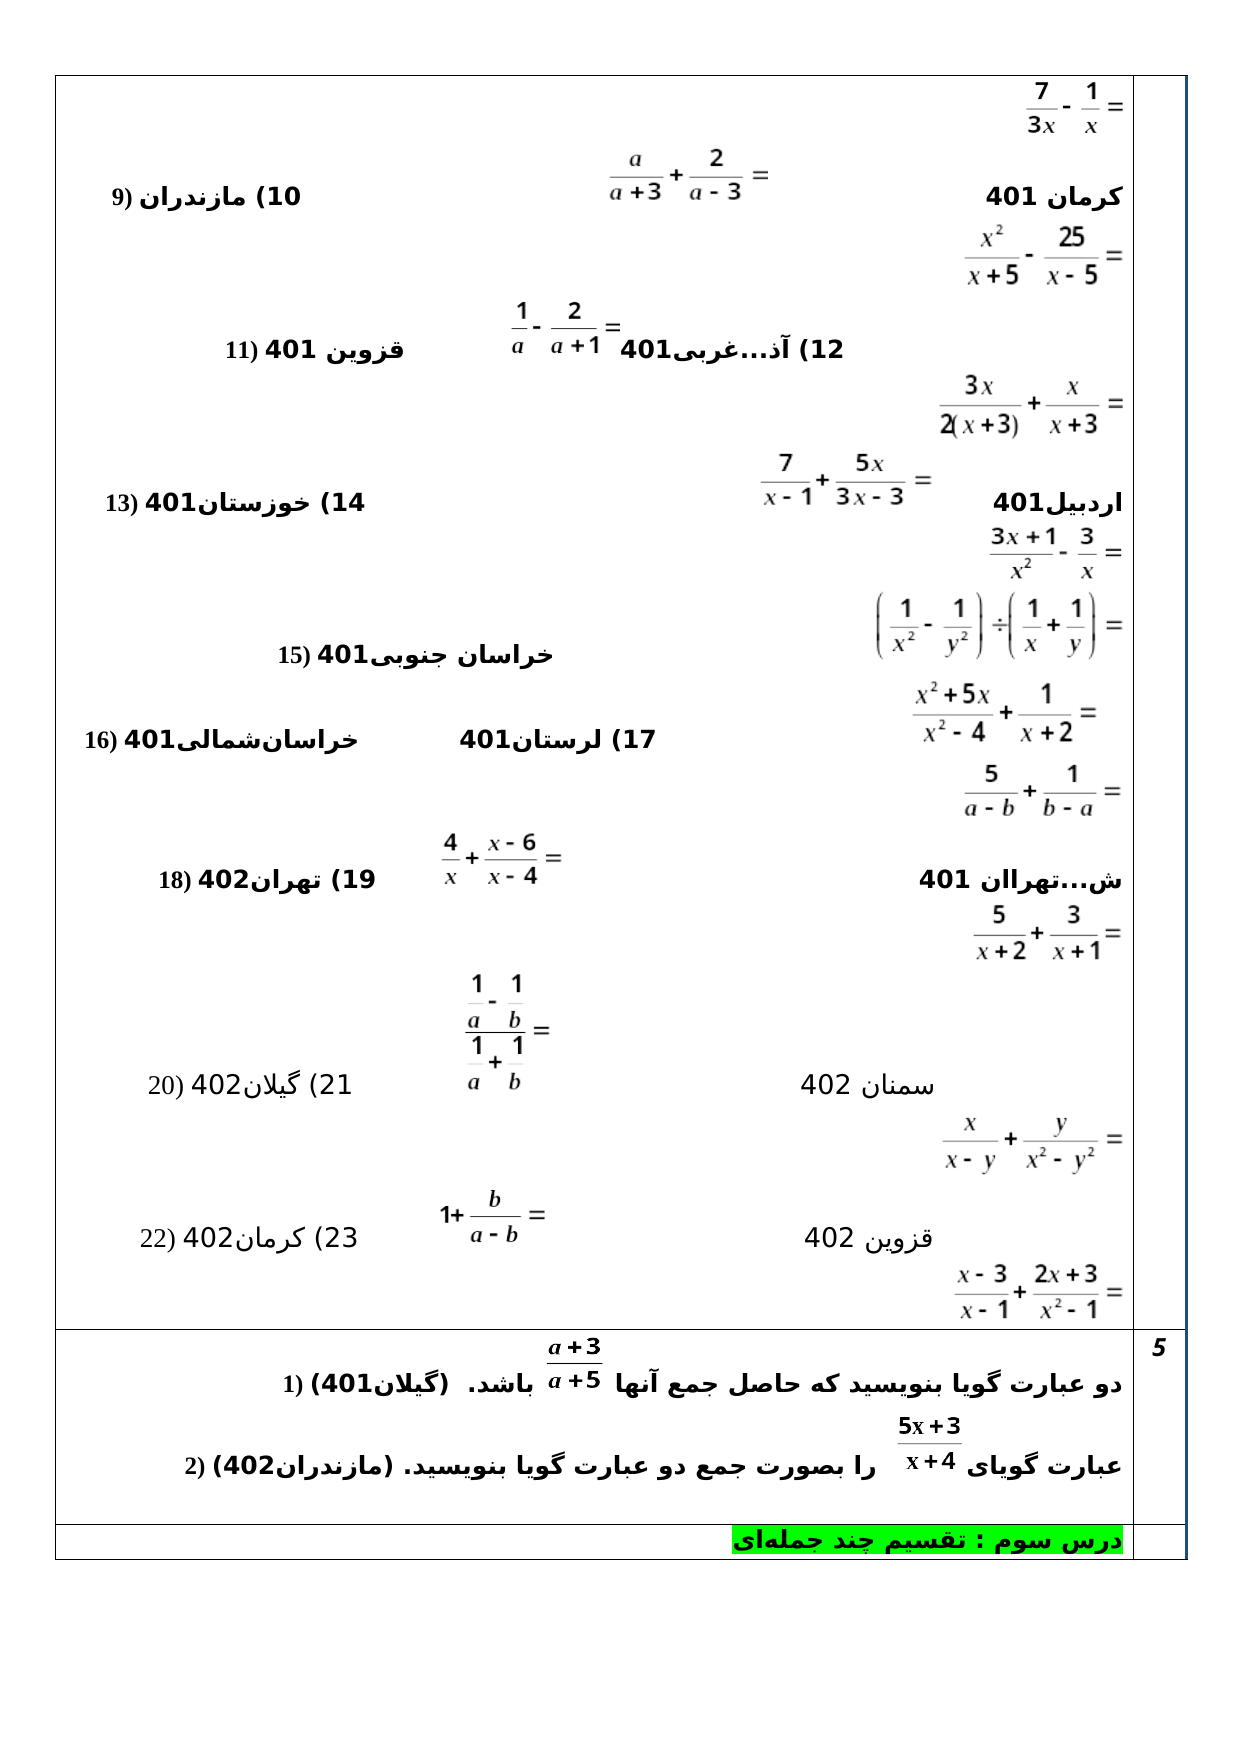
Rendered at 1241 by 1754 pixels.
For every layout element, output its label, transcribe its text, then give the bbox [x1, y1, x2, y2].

table_cell 1) دو عبارت گویا بنویسید که حاصل جمع آنها باشد. (گیلان401) 2) عبارت گویای را بصورت جمع دو عبارت گویا بنویسید. (مازندران402) [56, 1330, 1133, 1524]
table_cell [1134, 1525, 1185, 1559]
table_cell 5 [1134, 1330, 1185, 1524]
table_cell 4 [1134, 76, 1185, 1329]
table_cell درس سوم : تقسیم چند جمله‌ای [56, 1525, 1133, 1559]
